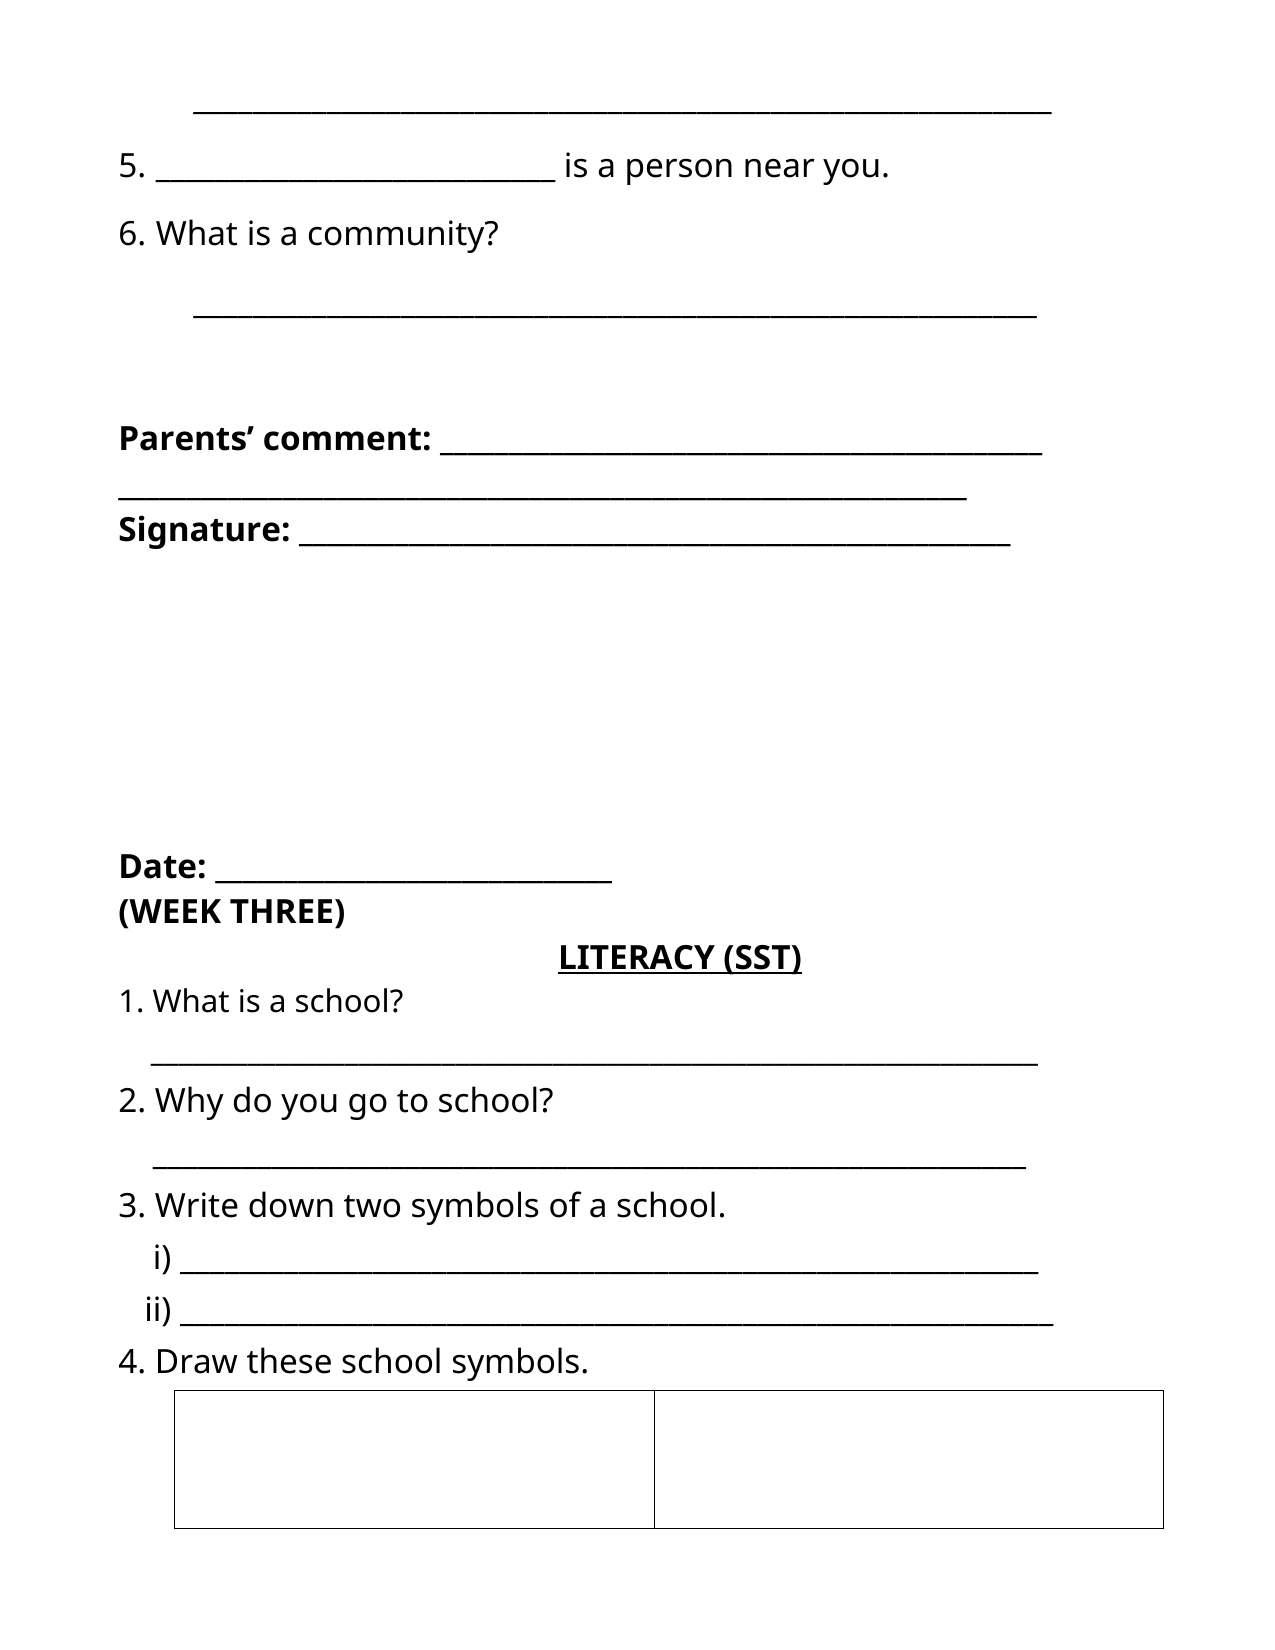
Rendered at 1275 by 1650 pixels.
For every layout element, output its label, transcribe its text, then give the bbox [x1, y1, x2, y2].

table_header [655, 1391, 1163, 1527]
text Signature: ____________________________________________________ [118, 505, 1167, 551]
list What is a community? [118, 210, 1167, 256]
text 1. What is a school? [118, 979, 1167, 1022]
text 4. Draw these school symbols. [118, 1338, 1167, 1383]
text ___________________________________________________________ [118, 1129, 1167, 1174]
text Date: _____________________________ [118, 843, 1167, 888]
text i) __________________________________________________________ [118, 1233, 1167, 1279]
list ___________________________ is a person near you. [118, 142, 1167, 187]
text (WEEK THREE) [118, 888, 1167, 934]
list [193, 278, 1167, 324]
text 3. Write down two symbols of a school. [118, 1181, 1167, 1227]
text 2. Why do you go to school? [118, 1077, 1167, 1122]
text ________________________________________________________________ [118, 1028, 1167, 1071]
text ______________________________________________________________ [118, 460, 1167, 505]
list __________________________________________________________ [193, 74, 1167, 119]
text Parents’ comment: ____________________________________________ [118, 414, 1167, 460]
table_header [175, 1391, 654, 1527]
text ii) ___________________________________________________________ [118, 1286, 1167, 1331]
list LITERACY (SST) [193, 934, 1167, 979]
